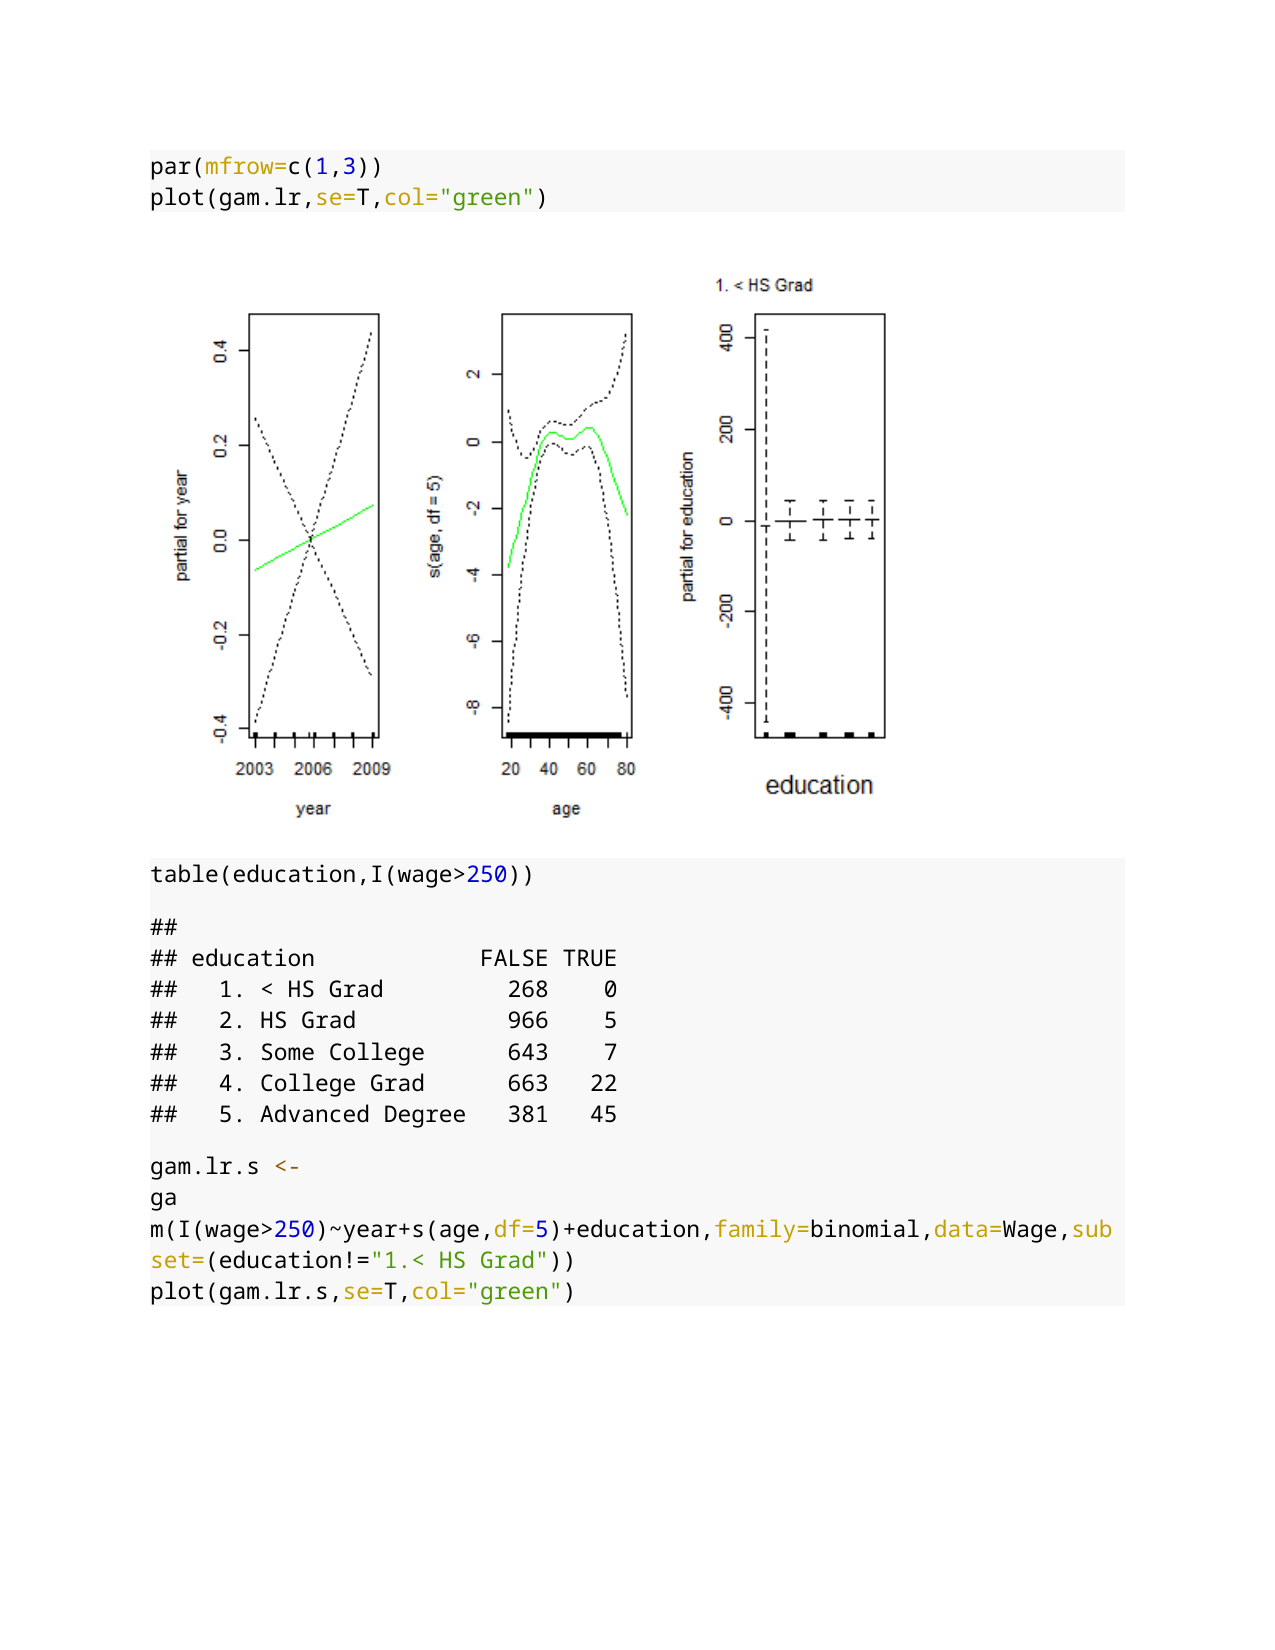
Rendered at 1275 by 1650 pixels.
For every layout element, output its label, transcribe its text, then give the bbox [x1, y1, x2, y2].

picture [168, 233, 927, 840]
text gam.lr.s <- gam(I(wage>250)~year+s(age,df=5)+education,family=binomial,data=Wage,subset=(education!="1.< HS Grad")) plot(gam.lr.s,se=T,col="green") [177, 1150, 1125, 1306]
text gam.lr <- gam(I(wage>250)~year+s(age,df=5)+education,family=binomial,data=Wage) par(mfrow=c(1,3)) plot(gam.lr,se=T,col="green") [384, 150, 1125, 212]
text ## ## education FALSE TRUE ## 1. < HS Grad 268 0 ## 2. HS Grad 966 5 ## 3. Some College 643 7 ## 4. College Grad 663 22 ## 5. Advanced Degree 381 45 [150, 911, 1125, 1129]
text table(education,I(wage>250)) [150, 858, 1125, 890]
